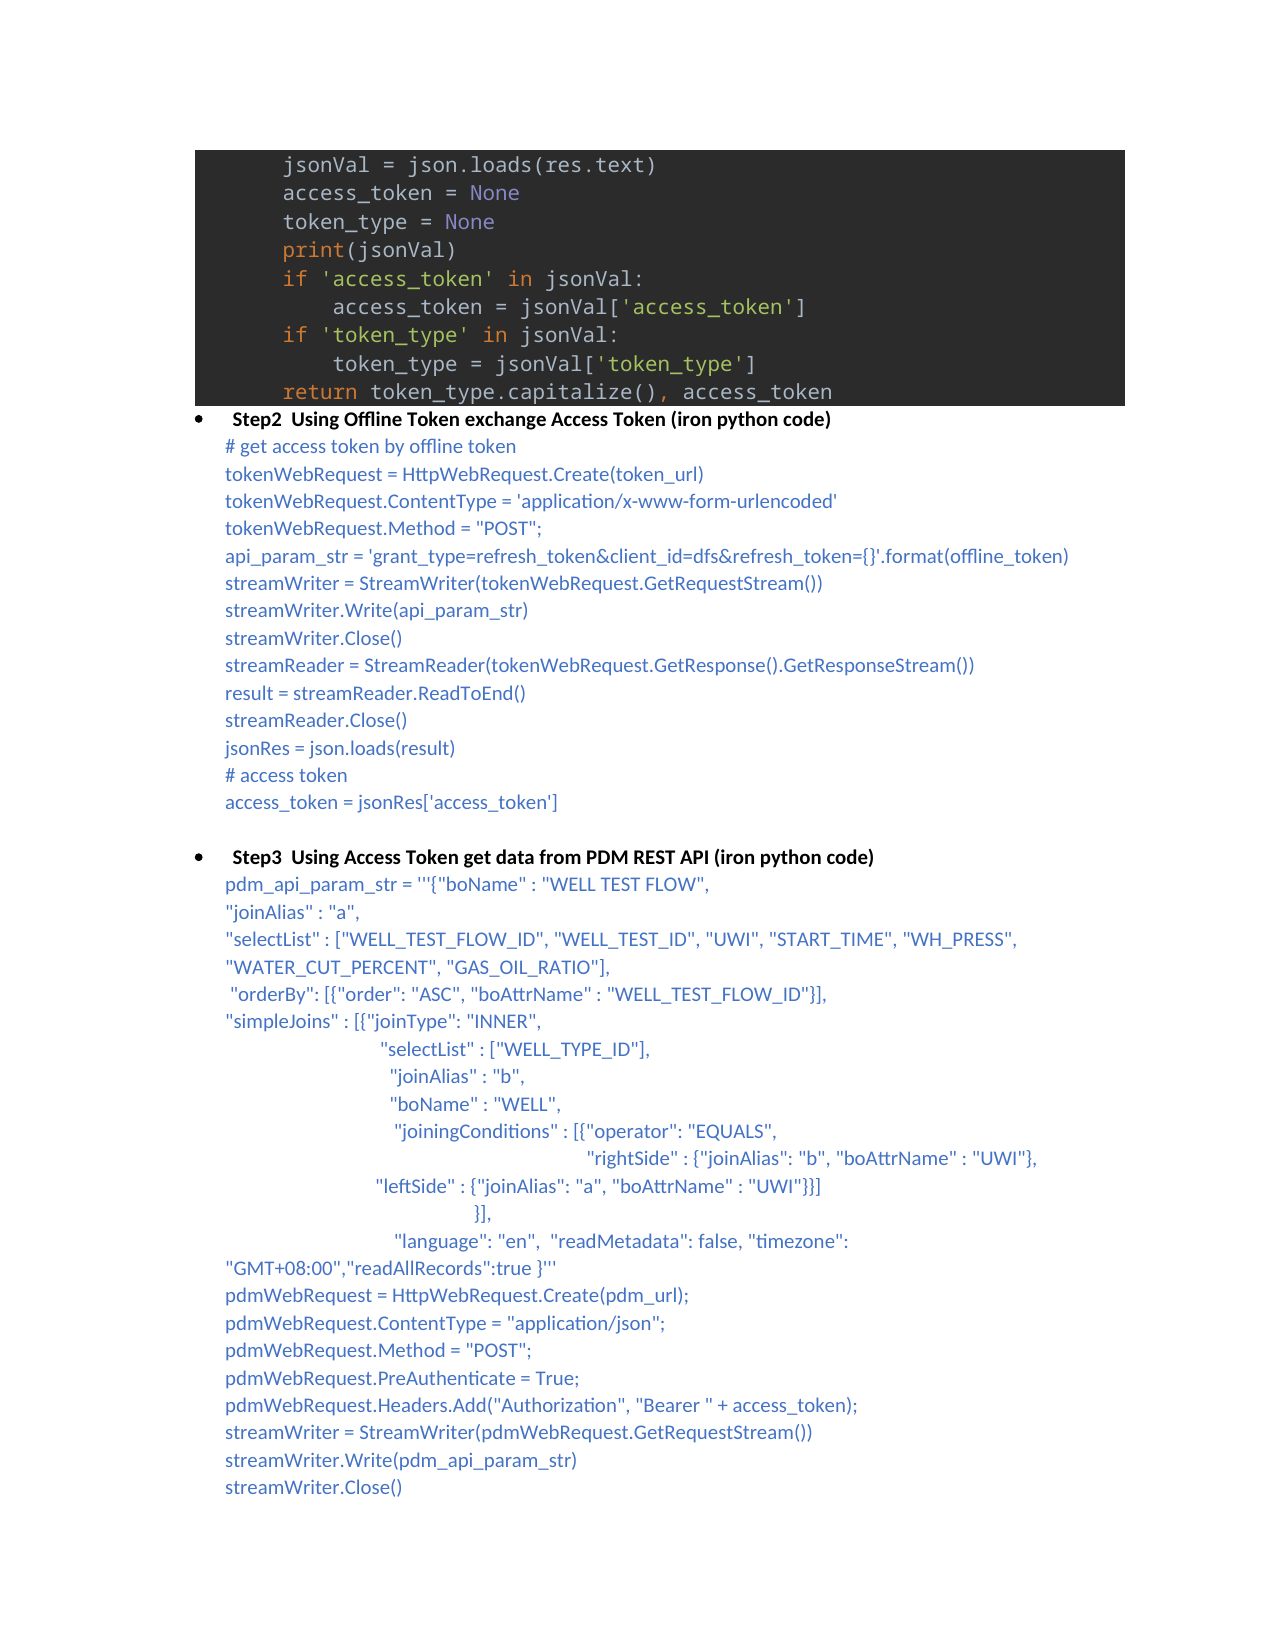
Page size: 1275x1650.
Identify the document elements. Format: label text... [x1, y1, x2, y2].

list "simpleJoins" : [{"joinType": "INNER", [225, 1009, 1125, 1034]
list access_token = jsonRes['access_token'] [150, 789, 1125, 815]
list pdmWebRequest.PreAuthenticate = True; [225, 1365, 1125, 1390]
list streamReader = StreamReader(tokenWebRequest.GetResponse().GetResponseStream()) [150, 652, 1125, 678]
list pdmWebRequest.ContentType = "application/json"; [225, 1310, 1125, 1335]
list api_param_str = 'grant_type=refresh_token&client_id=dfs&refresh_token={}'.format(offline_token) [150, 543, 1125, 568]
list Step3 Using Access Token get data from PDM REST API (iron python code) [195, 844, 1125, 870]
list Step2 Using Offline Token exchange Access Token (iron python code) [195, 406, 1125, 431]
list "joinAlias" : "b", [225, 1063, 1125, 1089]
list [195, 150, 1125, 406]
list jsonRes = json.loads(result) [150, 735, 1125, 760]
list "selectList" : ["WELL_TEST_FLOW_ID", "WELL_TEST_ID", "UWI", "START_TIME", "WH_PRESS", "WATER_CUT_PERCENT", "GAS_OIL_RATIO"], [225, 926, 1125, 979]
list "boName" : "WELL", [225, 1091, 1125, 1116]
list streamWriter.Close() [225, 1474, 1125, 1500]
list "leftSide" : {"joinAlias": "a", "boAttrName" : "UWI"}}] [225, 1173, 1125, 1198]
list tokenWebRequest.ContentType = 'application/x-www-form-urlencoded' [150, 488, 1125, 513]
list pdmWebRequest.Method = "POST"; [225, 1337, 1125, 1363]
list pdm_api_param_str = '''{"boName" : "WELL TEST FLOW", [225, 872, 1125, 897]
list tokenWebRequest = HttpWebRequest.Create(token_url) [150, 461, 1125, 486]
list pdmWebRequest = HttpWebRequest.Create(pdm_url); [225, 1283, 1125, 1308]
list streamWriter.Write(pdm_api_param_str) [225, 1447, 1125, 1472]
list "orderBy": [{"order": "ASC", "boAttrName" : "WELL_TEST_FLOW_ID"}], [225, 981, 1125, 1007]
list streamWriter.Close() [150, 625, 1125, 651]
list "language": "en", "readMetadata": false, "timezone": "GMT+08:00","readAllRecords":true }''' [225, 1228, 1125, 1281]
list "rightSide" : {"joinAlias": "b", "boAttrName" : "UWI"}, [225, 1146, 1125, 1171]
list "joinAlias" : "a", [225, 899, 1125, 924]
list # get access token by offline token [150, 433, 1125, 459]
list streamWriter.Write(api_param_str) [150, 598, 1125, 623]
list tokenWebRequest.Method = "POST"; [150, 516, 1125, 541]
list }], [225, 1200, 1125, 1226]
list pdmWebRequest.Headers.Add("Authorization", "Bearer " + access_token); [225, 1392, 1125, 1418]
list streamWriter = StreamWriter(tokenWebRequest.GetRequestStream()) [150, 570, 1125, 596]
list # access token [150, 762, 1125, 787]
list result = streamReader.ReadToEnd() [150, 680, 1125, 705]
list streamReader.Close() [150, 707, 1125, 733]
list "selectList" : ["WELL_TYPE_ID"], [300, 1036, 1125, 1061]
list "joiningConditions" : [{"operator": "EQUALS", [225, 1118, 1125, 1144]
list streamWriter = StreamWriter(pdmWebRequest.GetRequestStream()) [225, 1419, 1125, 1445]
